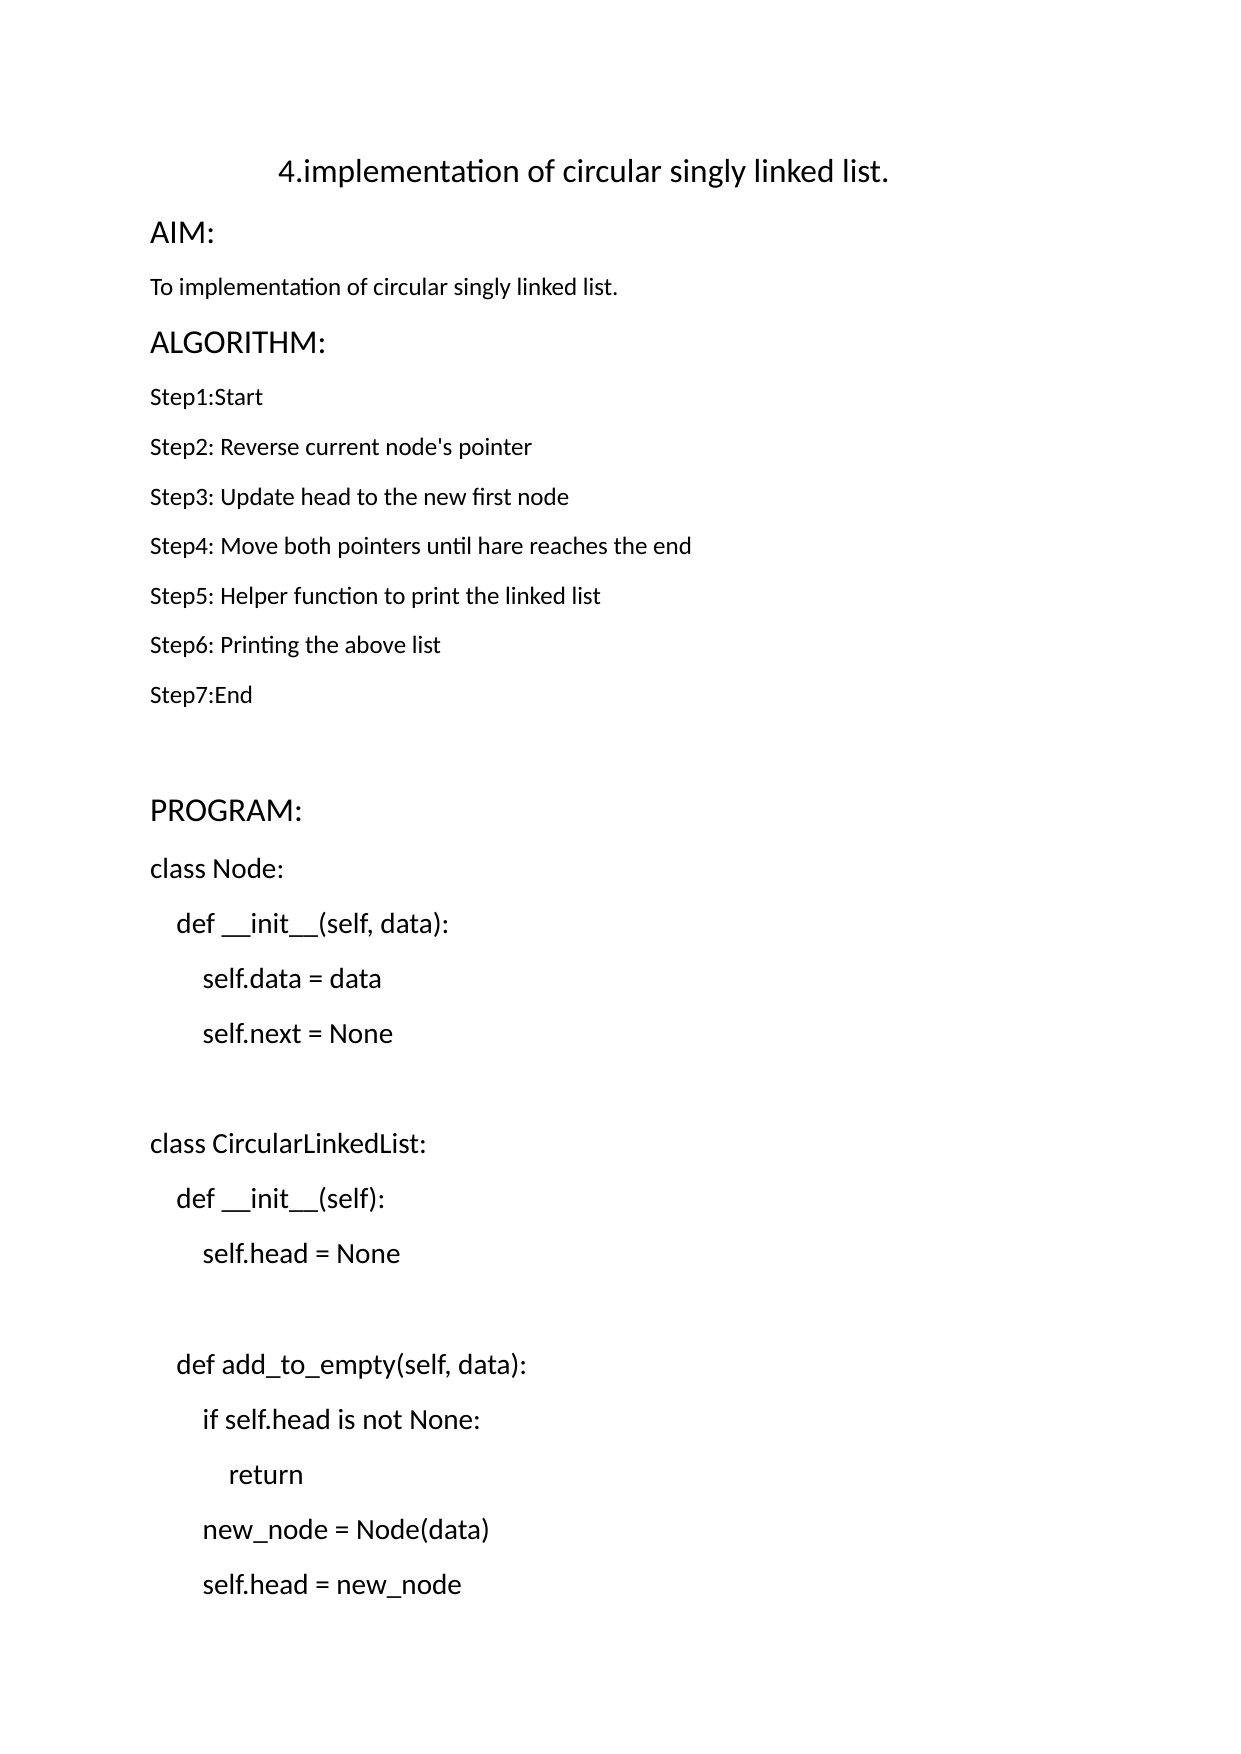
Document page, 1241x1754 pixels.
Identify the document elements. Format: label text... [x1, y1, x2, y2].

text self.head = None [150, 1236, 1090, 1271]
text self.next = None [150, 1015, 1090, 1051]
text PROGRAM: [150, 789, 1090, 830]
text def __init__(self): [150, 1180, 1090, 1216]
text Step3: Update head to the new first node [150, 481, 1090, 511]
text To implementation of circular singly linked list. [150, 271, 1090, 302]
text def __init__(self, data): [150, 905, 1090, 941]
text Step2: Reverse current node's pointer [150, 431, 1090, 462]
text new_node = Node(data) [150, 1511, 1090, 1547]
text Step4: Move both pointers until hare reaches the end [150, 530, 1090, 561]
text if self.head is not None: [150, 1401, 1090, 1436]
text Step1:Start [150, 381, 1090, 412]
text class Node: [150, 850, 1090, 885]
text return [150, 1456, 1090, 1492]
text self.head = new_node [150, 1566, 1090, 1602]
text Step6: Printing the above list [150, 629, 1090, 660]
text AIM: [150, 211, 1090, 251]
text 4.implementation of circular singly linked list. [150, 150, 1090, 191]
text class CircularLinkedList: [150, 1125, 1090, 1161]
text Step7:End [150, 679, 1090, 709]
text self.data = data [150, 960, 1090, 996]
text def add_to_empty(self, data): [150, 1346, 1090, 1381]
text Step5: Helper function to print the linked list [150, 580, 1090, 610]
text ALGORITHM: [150, 321, 1090, 362]
